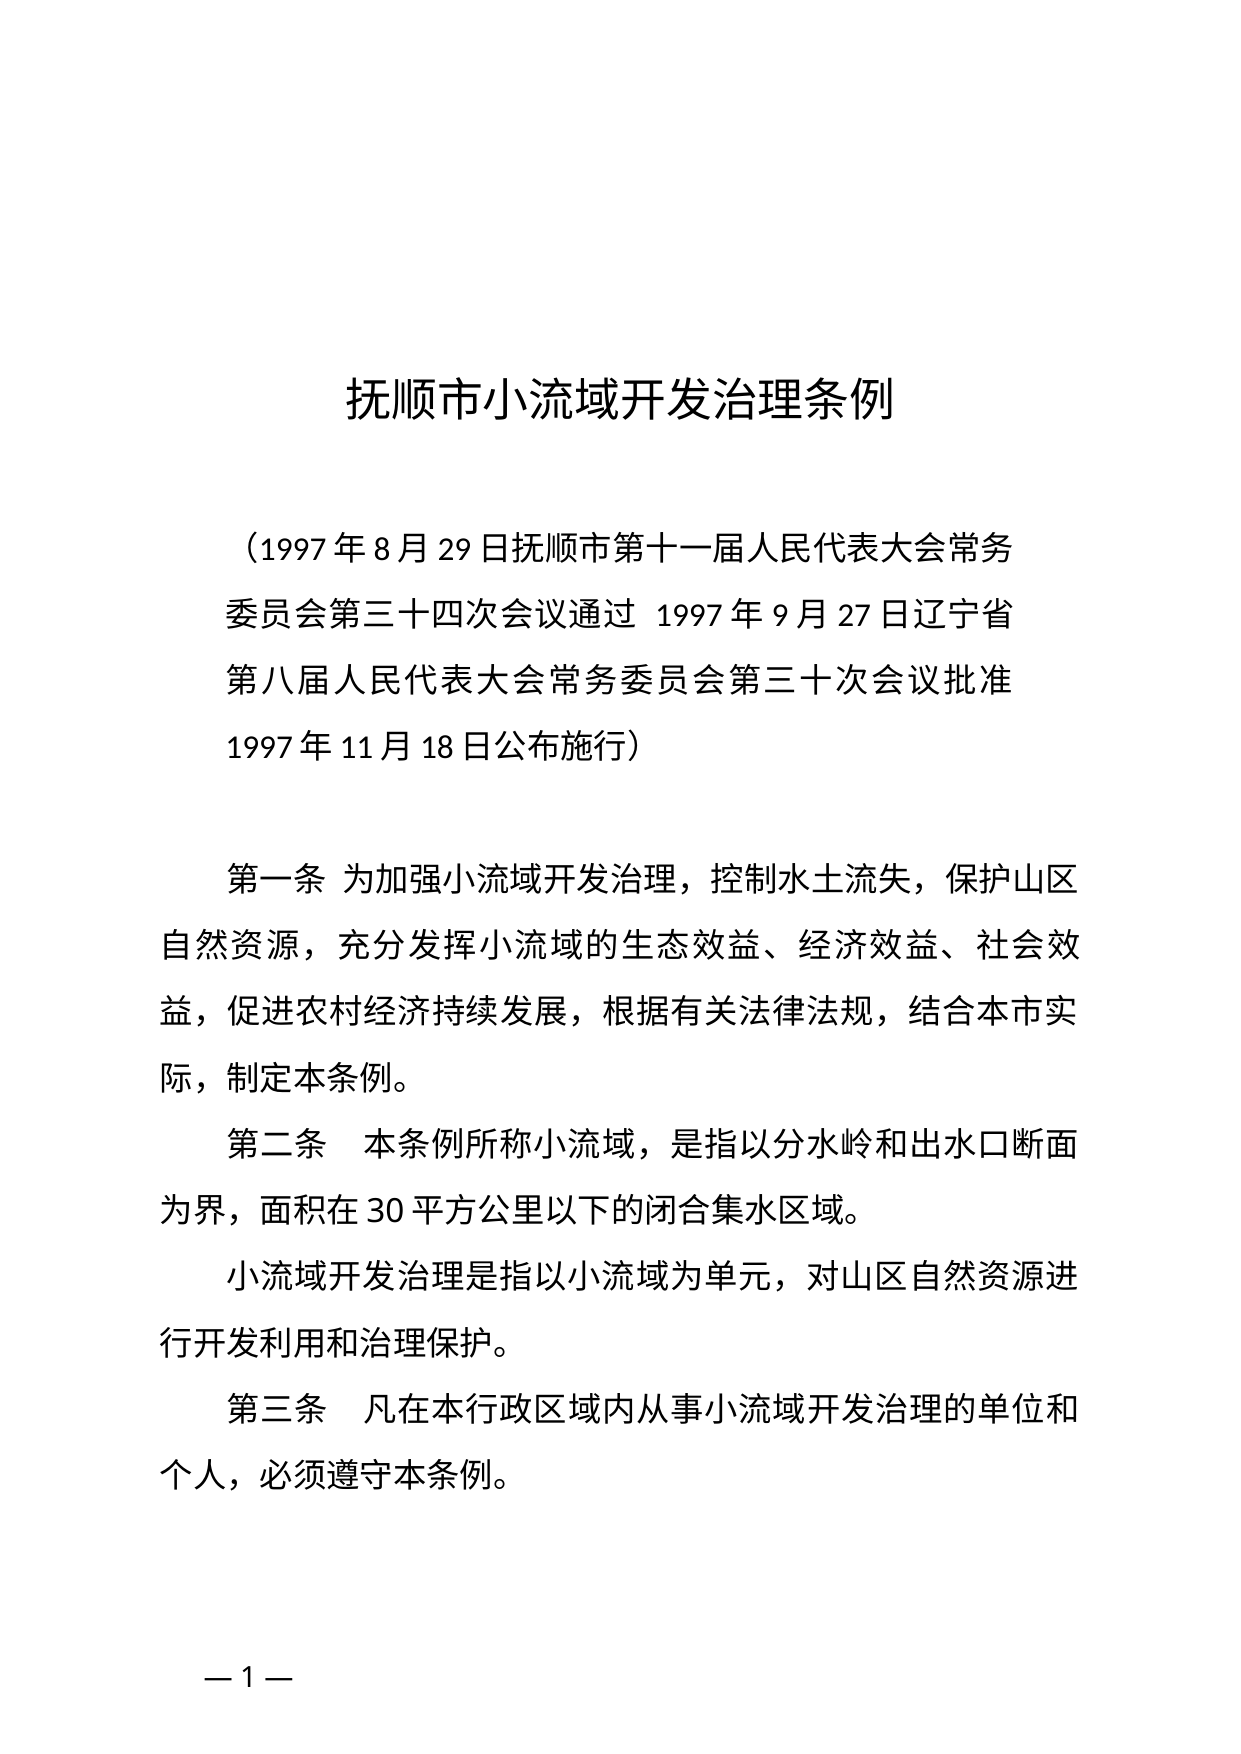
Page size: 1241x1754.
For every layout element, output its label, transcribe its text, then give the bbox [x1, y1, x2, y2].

text 第一条 为加强小流域开发治理，控制水土流失，保护山区自然资源，充分发挥小流域的生态效益、经济效益、社会效益，促进农村经济持续发展，根据有关法律法规，结合本市实际，制定本条例。 [159, 844, 1081, 1109]
text 第二条 本条例所称小流域，是指以分水岭和出水口断面为界，面积在30平方公里以下的闭合集水区域。 [159, 1109, 1081, 1241]
text 小流域开发治理是指以小流域为单元，对山区自然资源进行开发利用和治理保护。 [159, 1241, 1081, 1374]
text 抚顺市小流域开发治理条例 [159, 347, 1081, 446]
text 第三条 凡在本行政区域内从事小流域开发治理的单位和个人，必须遵守本条例。 [159, 1374, 1081, 1506]
text （1997年8月29日抚顺市第十一届人民代表大会常务委员会第三十四次会议通过 1997年9月27日辽宁省第八届人民代表大会常务委员会第三十次会议批准 1997年11月18日公布施行） [225, 513, 1015, 778]
